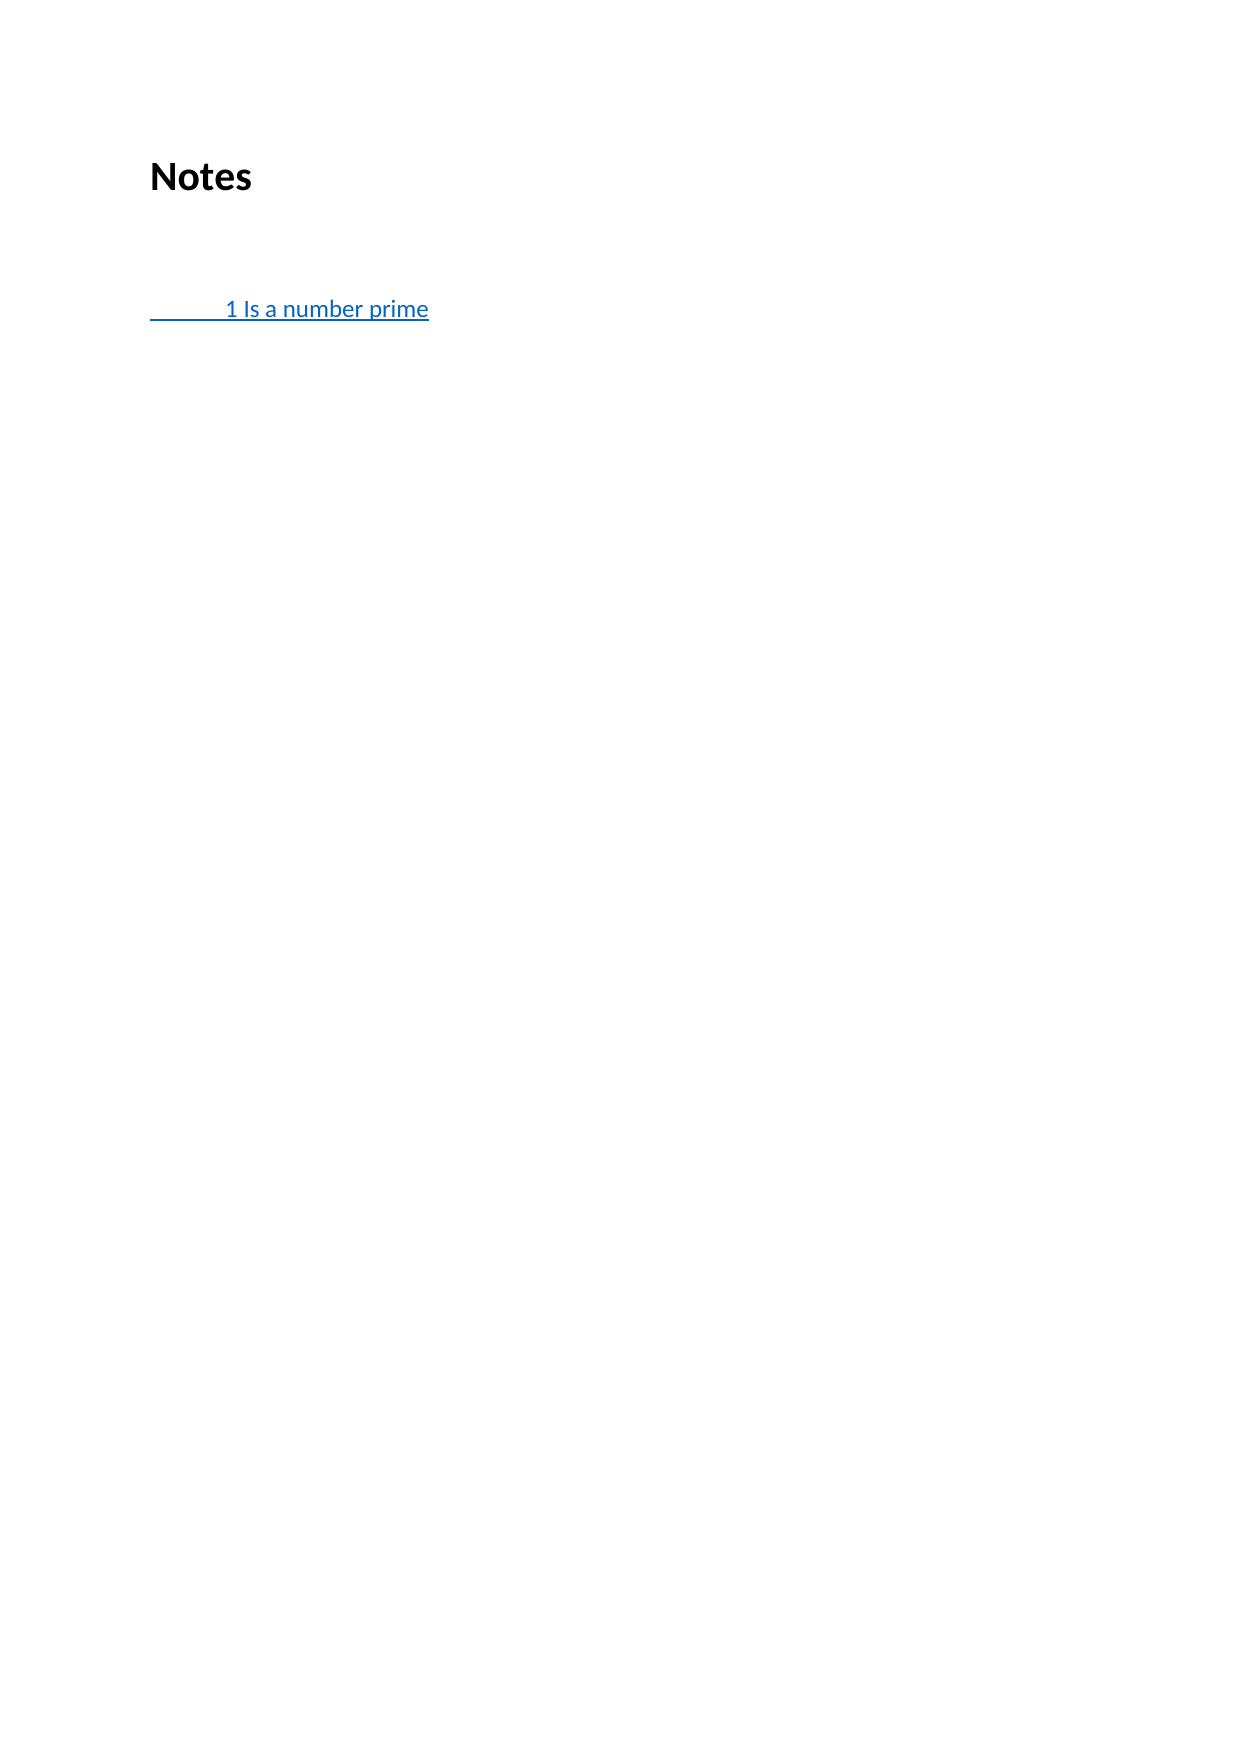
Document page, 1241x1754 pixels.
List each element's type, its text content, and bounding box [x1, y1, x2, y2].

text 1 Is a number prime [150, 293, 1090, 324]
text Notes [150, 150, 1090, 201]
